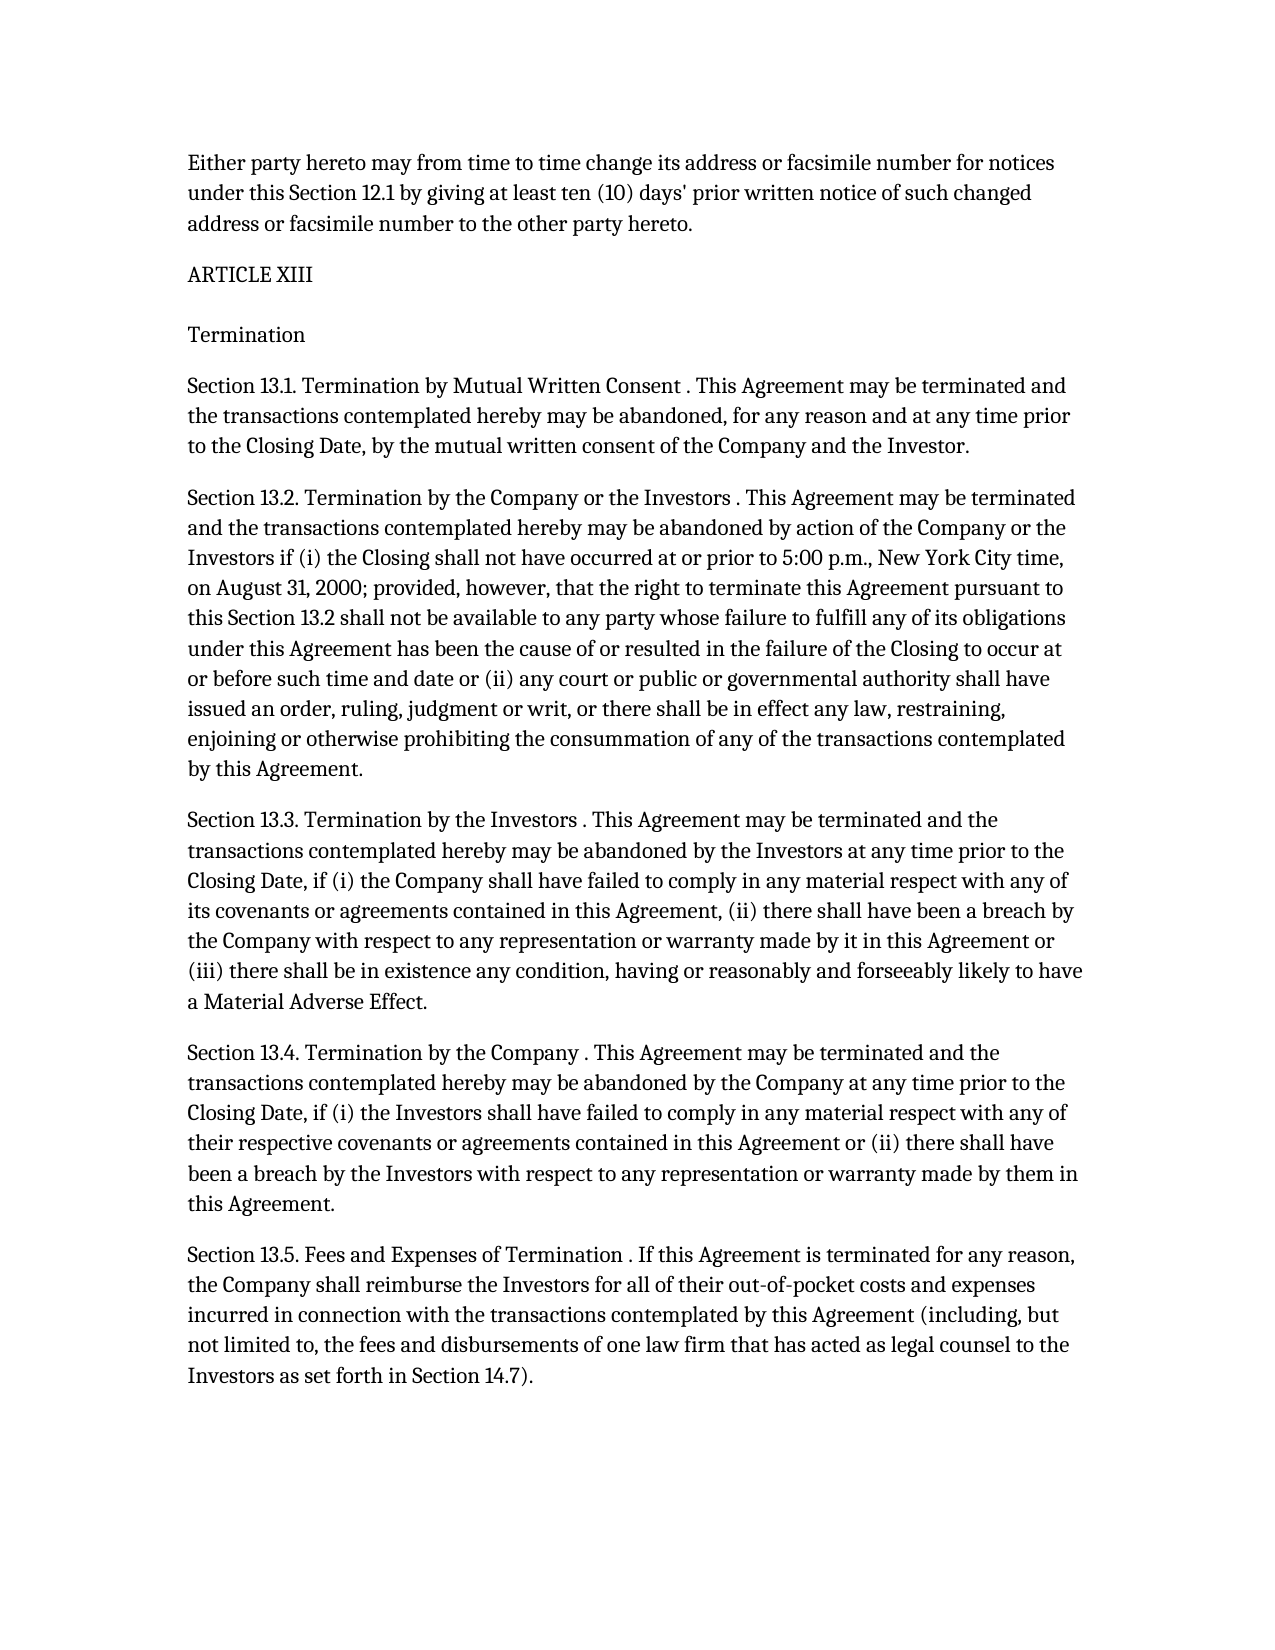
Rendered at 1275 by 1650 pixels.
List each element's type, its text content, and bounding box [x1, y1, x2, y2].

text ARTICLE XIII Termination [187, 261, 1087, 348]
text Section 13.3. Termination by the Investors . This Agreement may be terminated and the transactions contemplated hereby may be abandoned by the Investors at any time prior to the Closing Date, if (i) the Company shall have failed to comply in any material respect with any of its covenants or agreements contained in this Agreement, (ii) there shall have been a breach by the Company with respect to any representation or warranty made by it in this Agreement or (iii) there shall be in existence any condition, having or reasonably and forseeably likely to have a Material Adverse Effect. [187, 807, 1087, 1015]
text Either party hereto may from time to time change its address or facsimile number for notices under this Section 12.1 by giving at least ten (10) days' prior written notice of such changed address or facsimile number to the other party hereto. [187, 150, 1087, 237]
text Section 13.1. Termination by Mutual Written Consent . This Agreement may be terminated and the transactions contemplated hereby may be abandoned, for any reason and at any time prior to the Closing Date, by the mutual written consent of the Company and the Investor. [187, 373, 1087, 460]
text Section 13.2. Termination by the Company or the Investors . This Agreement may be terminated and the transactions contemplated hereby may be abandoned by action of the Company or the Investors if (i) the Closing shall not have occurred at or prior to 5:00 p.m., New York City time, on August 31, 2000; provided, however, that the right to terminate this Agreement pursuant to this Section 13.2 shall not be available to any party whose failure to fulfill any of its obligations under this Agreement has been the cause of or resulted in the failure of the Closing to occur at or before such time and date or (ii) any court or public or governmental authority shall have issued an order, ruling, judgment or writ, or there shall be in effect any law, restraining, enjoining or otherwise prohibiting the consummation of any of the transactions contemplated by this Agreement. [187, 484, 1087, 783]
text Section 13.5. Fees and Expenses of Termination . If this Agreement is terminated for any reason, the Company shall reimburse the Investors for all of their out-of-pocket costs and expenses incurred in connection with the transactions contemplated by this Agreement (including, but not limited to, the fees and disbursements of one law firm that has acted as legal counsel to the Investors as set forth in Section 14.7). [187, 1242, 1087, 1389]
text Section 13.4. Termination by the Company . This Agreement may be terminated and the transactions contemplated hereby may be abandoned by the Company at any time prior to the Closing Date, if (i) the Investors shall have failed to comply in any material respect with any of their respective covenants or agreements contained in this Agreement or (ii) there shall have been a breach by the Investors with respect to any representation or warranty made by them in this Agreement. [187, 1039, 1087, 1217]
